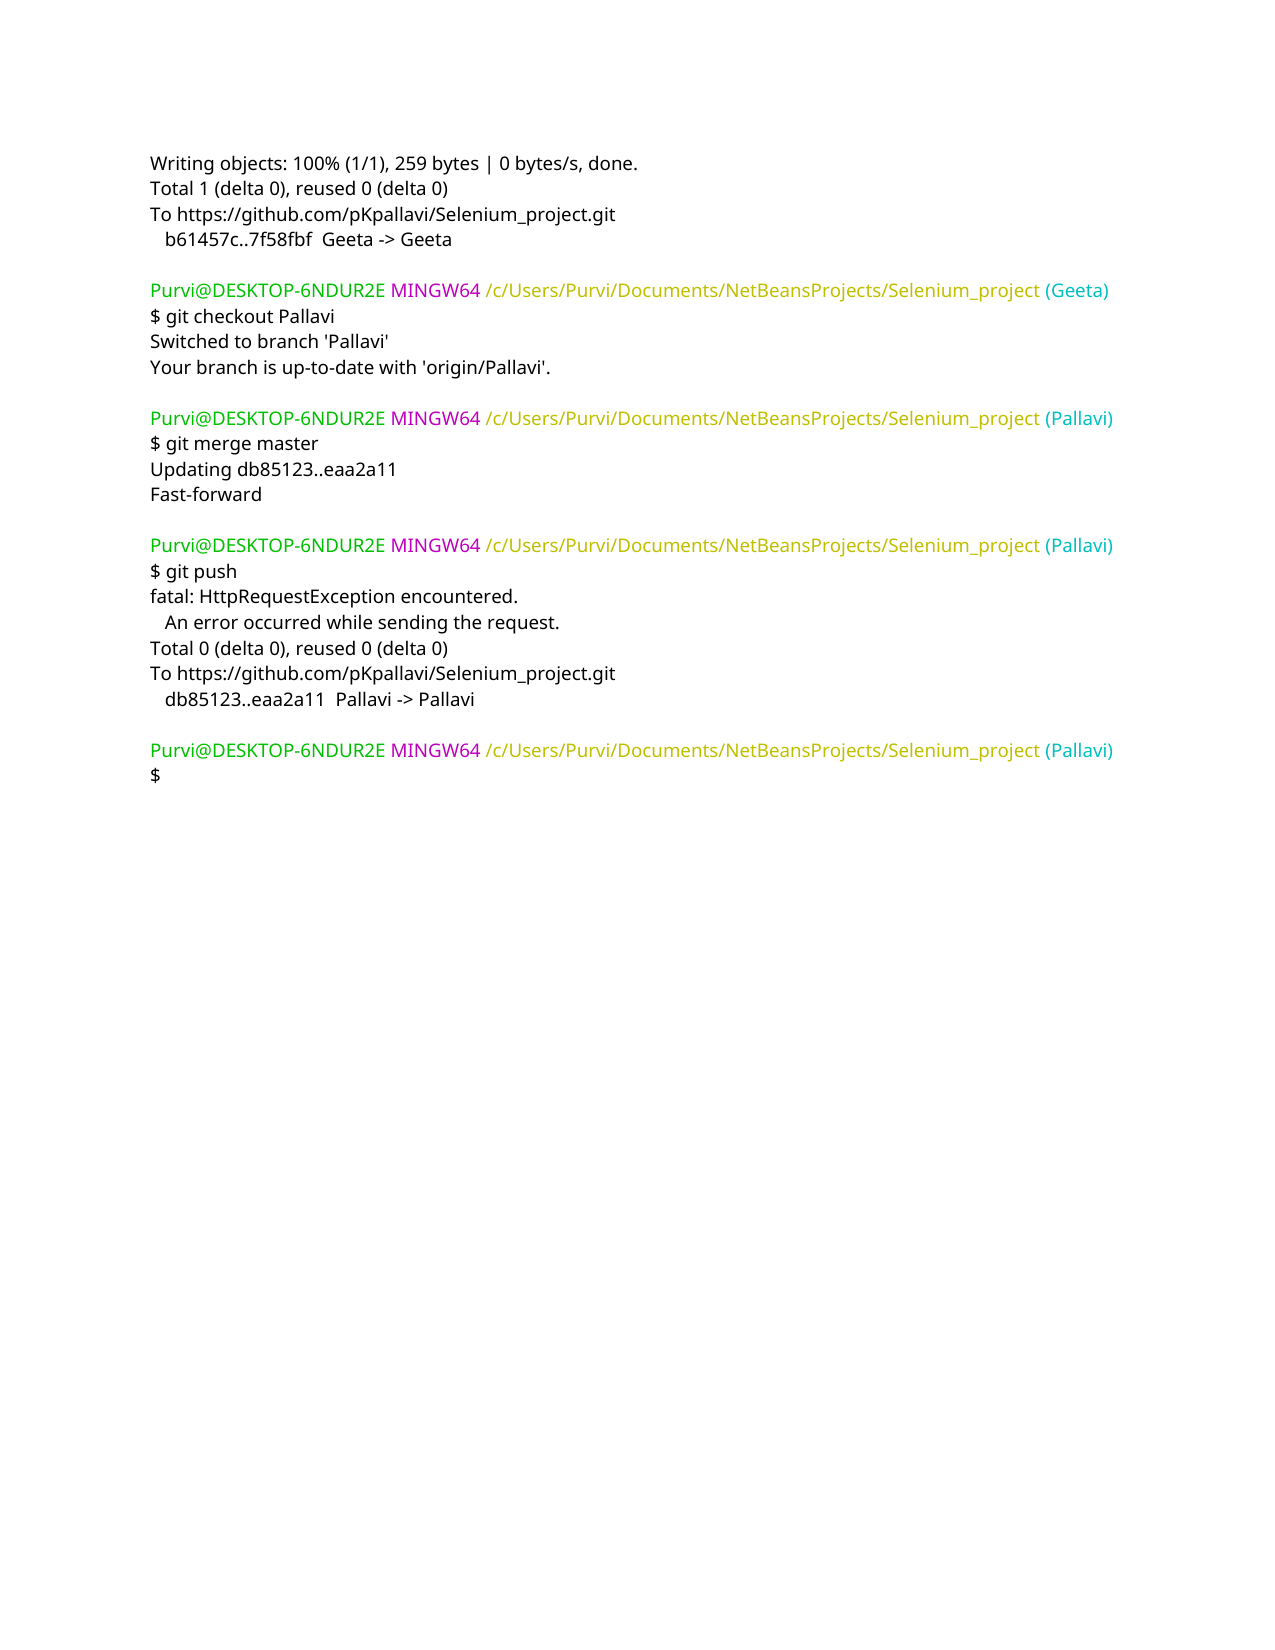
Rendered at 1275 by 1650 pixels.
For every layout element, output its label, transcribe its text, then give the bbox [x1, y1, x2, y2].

text $ git push [150, 558, 1125, 584]
text b61457c..7f58fbf Geeta -> Geeta [150, 227, 1125, 252]
text Purvi@DESKTOP-6NDUR2E MINGW64 /c/Users/Purvi/Documents/NetBeansProjects/Selenium_project (Pallavi) [150, 737, 1125, 762]
text db85123..eaa2a11 Pallavi -> Pallavi [150, 686, 1125, 711]
text $ git checkout Pallavi [150, 303, 1125, 329]
text Updating db85123..eaa2a11 [150, 456, 1125, 482]
text Switched to branch 'Pallavi' [150, 329, 1125, 354]
text Total 0 (delta 0), reused 0 (delta 0) [150, 635, 1125, 660]
text $ [150, 762, 1125, 788]
text Purvi@DESKTOP-6NDUR2E MINGW64 /c/Users/Purvi/Documents/NetBeansProjects/Selenium_project (Geeta) [150, 278, 1125, 303]
text Writing objects: 100% (1/1), 259 bytes | 0 bytes/s, done. [150, 150, 1125, 176]
text $ git merge master [150, 431, 1125, 456]
text To https://github.com/pKpallavi/Selenium_project.git [150, 660, 1125, 686]
text Your branch is up-to-date with 'origin/Pallavi'. [150, 354, 1125, 380]
text Purvi@DESKTOP-6NDUR2E MINGW64 /c/Users/Purvi/Documents/NetBeansProjects/Selenium_project (Pallavi) [150, 405, 1125, 431]
text An error occurred while sending the request. [150, 609, 1125, 635]
text Total 1 (delta 0), reused 0 (delta 0) [150, 176, 1125, 201]
text To https://github.com/pKpallavi/Selenium_project.git [150, 201, 1125, 227]
text fatal: HttpRequestException encountered. [150, 584, 1125, 609]
text Purvi@DESKTOP-6NDUR2E MINGW64 /c/Users/Purvi/Documents/NetBeansProjects/Selenium_project (Pallavi) [150, 533, 1125, 558]
text Fast-forward [150, 482, 1125, 507]
